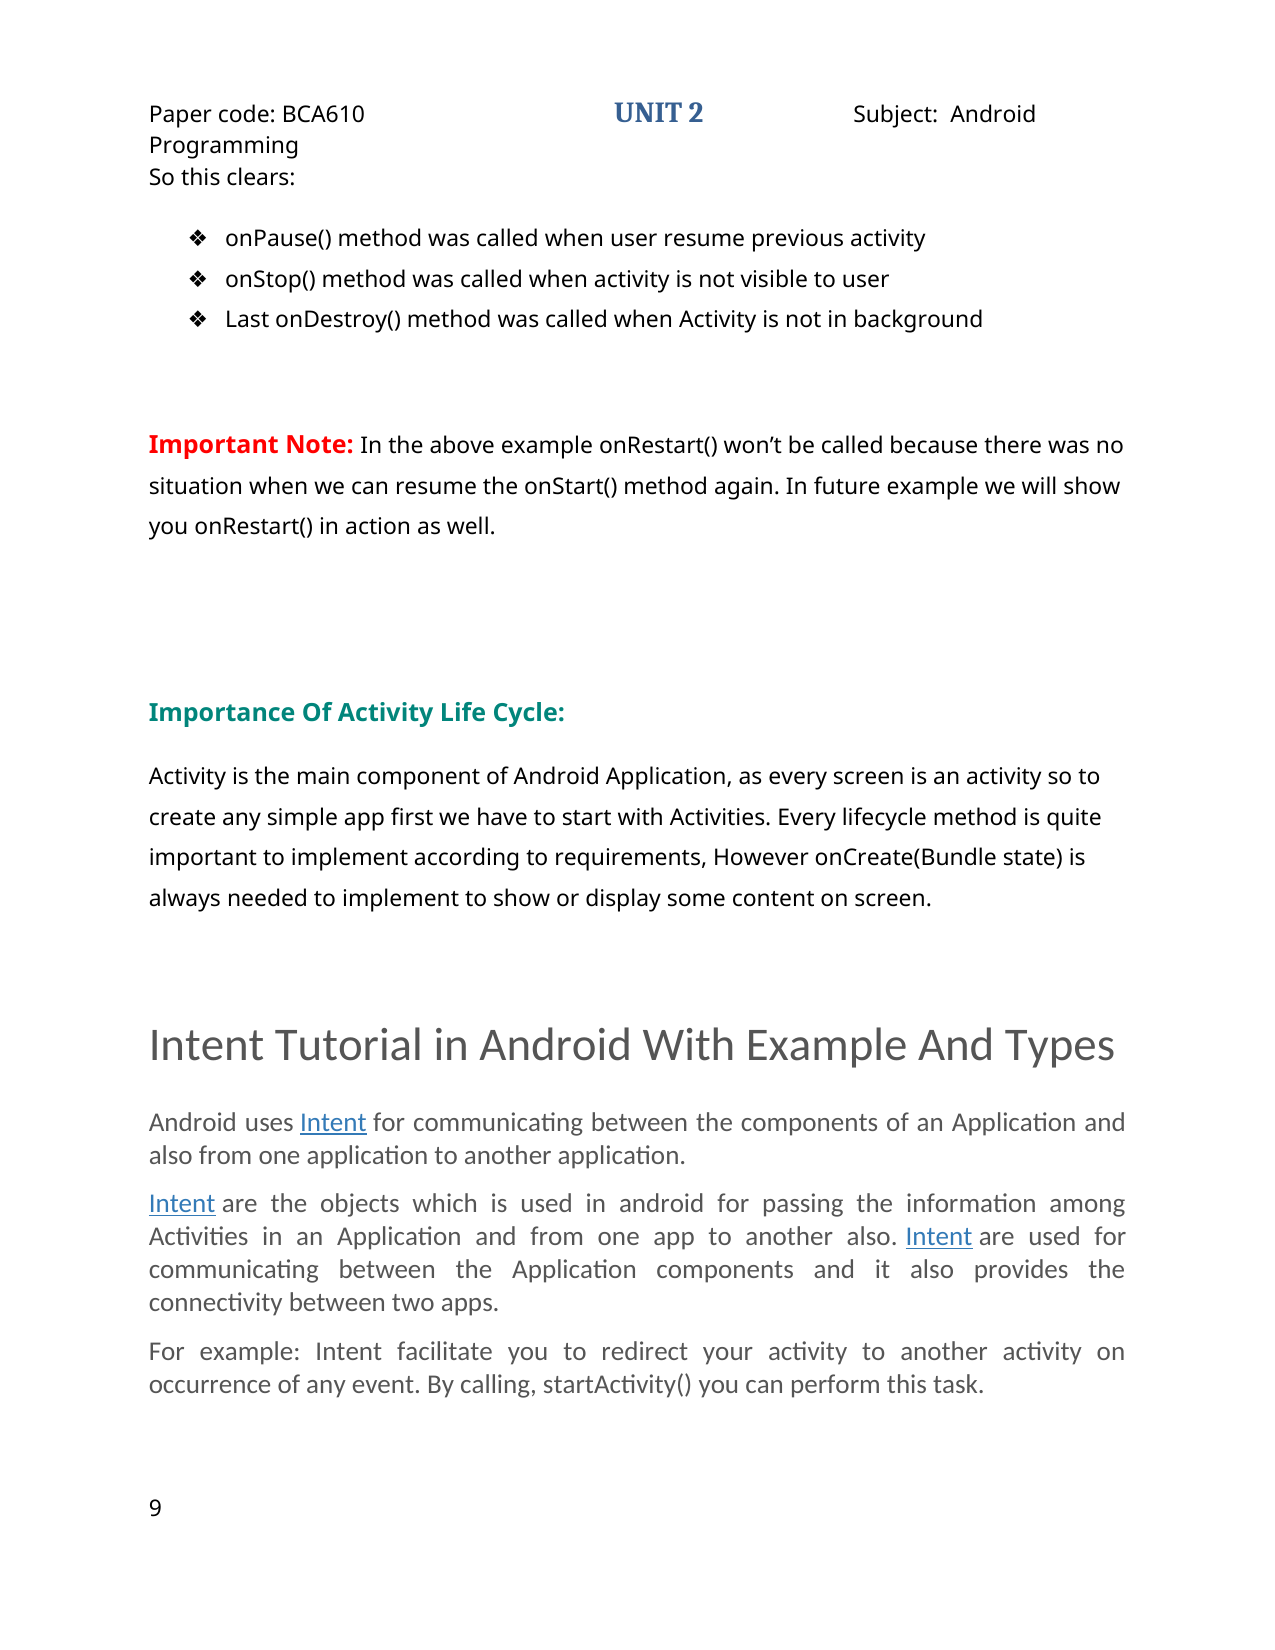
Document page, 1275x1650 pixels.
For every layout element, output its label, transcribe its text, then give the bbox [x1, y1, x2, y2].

list onStop() method was called when activity is not visible to user [187, 263, 1127, 294]
text Android uses Intent for communicating between the components of an Application and also from one application to another application. [148, 1105, 1127, 1171]
text Intent are the objects which is used in android for passing the information among Activities in an Application and from one app to another also. Intent are used for communicating between the Application components and it also provides the connectivity between two apps. [148, 1187, 1127, 1319]
text Importance Of Activity Life Cycle: [148, 695, 1127, 729]
text For example: Intent facilitate you to redirect your activity to another activity on occurrence of any event. By calling, startActivity() you can perform this task. [148, 1334, 1127, 1400]
text Important Note: In the above example onRestart() won’t be called because there was no situation when we can resume the onStart() method again. In future example we will show you onRestart() in action as well. [148, 426, 1127, 542]
list Last onDestroy() method was called when Activity is not in background [187, 303, 1127, 334]
text Activity is the main component of Android Application, as every screen is an activity so to create any simple app first we have to start with Activities. Every lifecycle method is quite important to implement according to requirements, However onCreate(Bundle state) is always needed to implement to show or display some content on screen. [148, 760, 1127, 913]
list onPause() method was called when user resume previous activity [187, 222, 1127, 253]
text So this clears: [148, 161, 1127, 192]
subtitle Intent Tutorial in Android With Example And Types [148, 1015, 1127, 1072]
